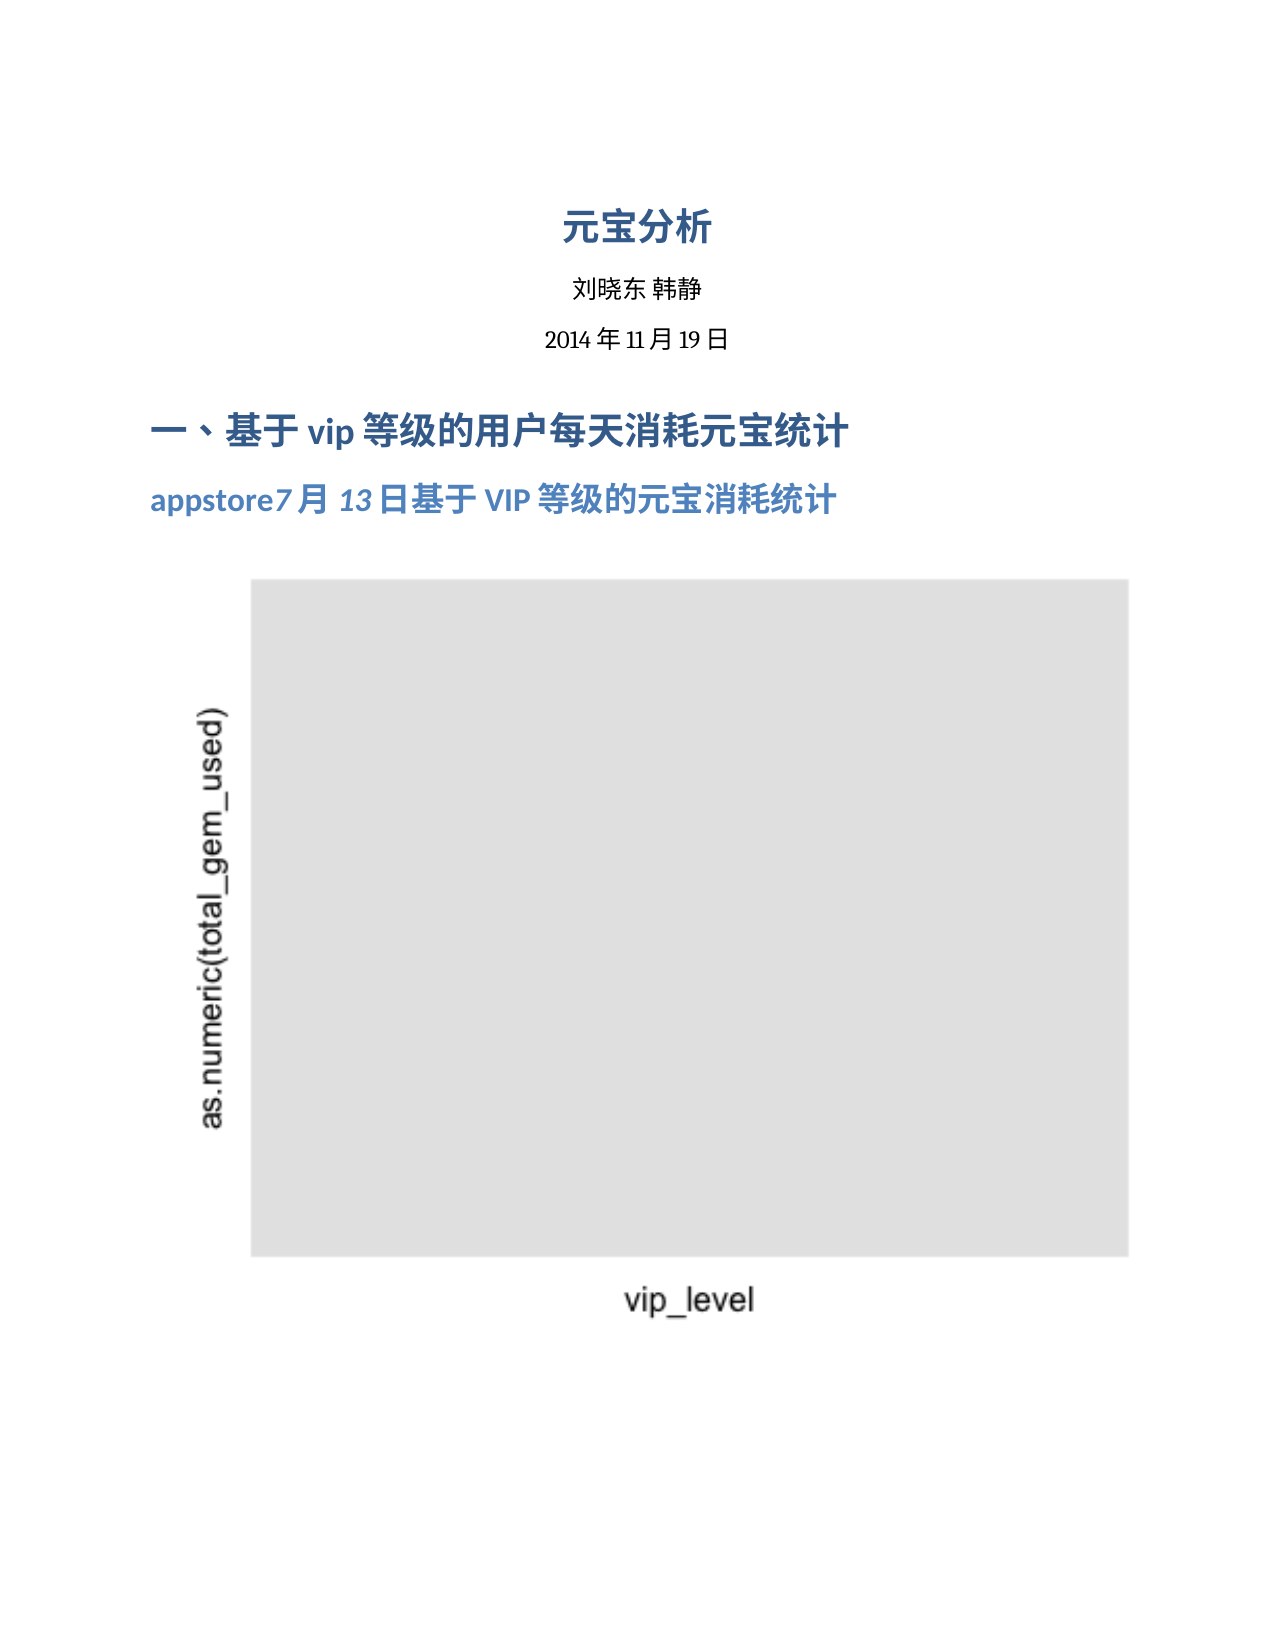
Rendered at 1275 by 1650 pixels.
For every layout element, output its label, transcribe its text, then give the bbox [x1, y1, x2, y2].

text 2014年11月19日 [150, 326, 1125, 354]
subtitle 一、基于vip等级的用户每天消耗元宝统计 [150, 404, 1125, 455]
text 刘晓东 韩静 [150, 276, 1125, 305]
picture [168, 540, 1169, 1341]
subtitle appstore7月13日基于VIP等级的元宝消耗统计 [150, 476, 1125, 522]
title 元宝分析 [150, 200, 1125, 251]
